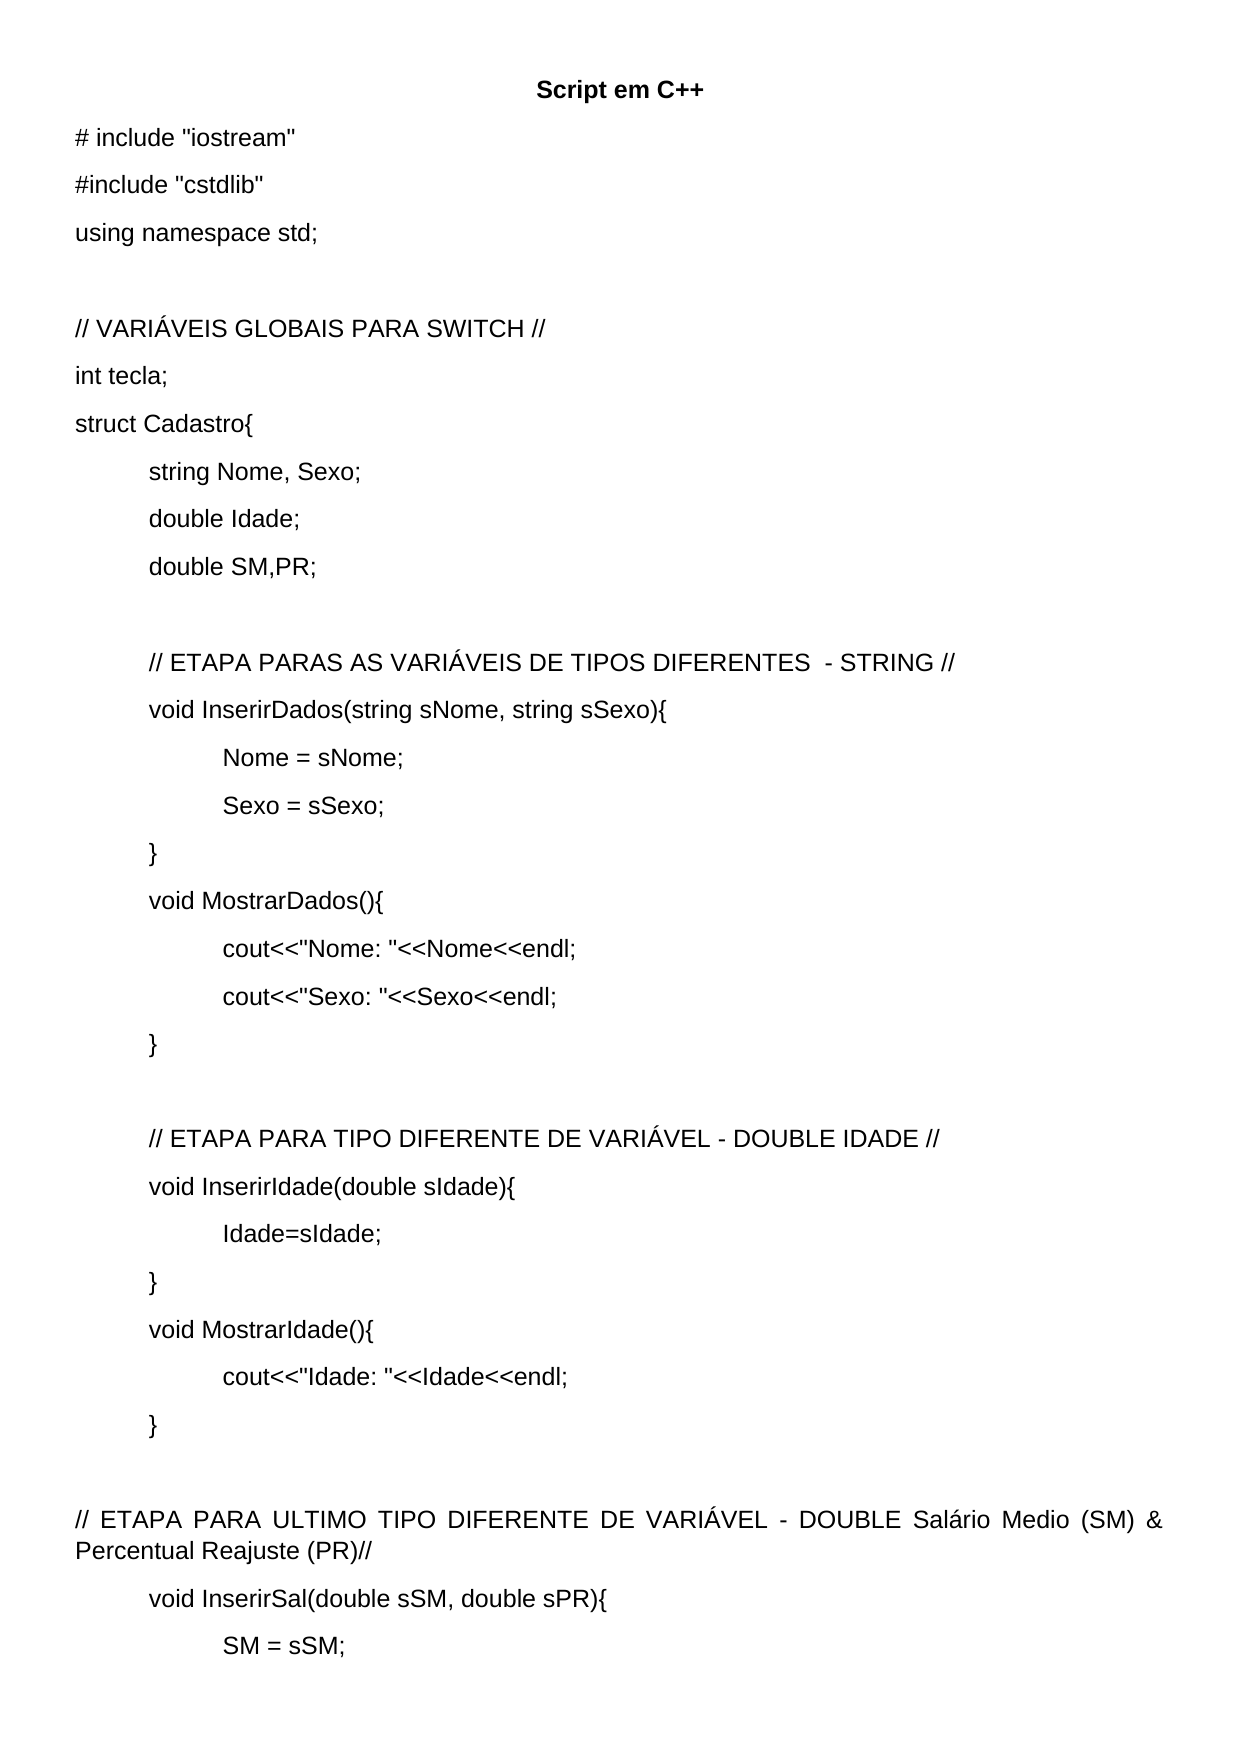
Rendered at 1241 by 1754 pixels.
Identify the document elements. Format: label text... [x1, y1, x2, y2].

text double SM,PR; [75, 552, 1165, 581]
text cout<<"Sexo: "<<Sexo<<endl; [75, 981, 1165, 1010]
text // VARIÁVEIS GLOBAIS PARA SWITCH // [75, 313, 1165, 342]
text int tecla; [75, 361, 1165, 390]
text double Idade; [75, 504, 1165, 533]
text // ETAPA PARA ULTIMO TIPO DIFERENTE DE VARIÁVEL - DOUBLE Salário Medio (SM) & Percentual Reajuste (PR)// [75, 1505, 1165, 1564]
text } [75, 1267, 1165, 1296]
text // ETAPA PARA TIPO DIFERENTE DE VARIÁVEL - DOUBLE IDADE // [75, 1124, 1165, 1153]
text # include "iostream" [75, 123, 1165, 151]
text Sexo = sSexo; [75, 791, 1165, 819]
text using namespace std; [75, 218, 1165, 247]
text void InserirSal(double sSM, double sPR){ [75, 1583, 1165, 1612]
text #include "cstdlib" [75, 170, 1165, 199]
text } [75, 838, 1165, 867]
text } [75, 1410, 1165, 1439]
text cout<<"Nome: "<<Nome<<endl; [75, 934, 1165, 962]
text // ETAPA PARAS AS VARIÁVEIS DE TIPOS DIFERENTES - STRING // [75, 647, 1165, 676]
text Script em C++ [75, 75, 1165, 104]
text void MostrarIdade(){ [75, 1315, 1165, 1343]
text void InserirDados(string sNome, string sSexo){ [75, 695, 1165, 724]
text SM = sSM; [75, 1631, 1165, 1660]
text void InserirIdade(double sIdade){ [75, 1172, 1165, 1200]
text } [75, 1029, 1165, 1058]
text Nome = sNome; [75, 743, 1165, 772]
text cout<<"Idade: "<<Idade<<endl; [75, 1362, 1165, 1391]
text struct Cadastro{ [75, 409, 1165, 438]
text Idade=sIdade; [75, 1219, 1165, 1248]
text string Nome, Sexo; [75, 457, 1165, 485]
text void MostrarDados(){ [75, 886, 1165, 915]
